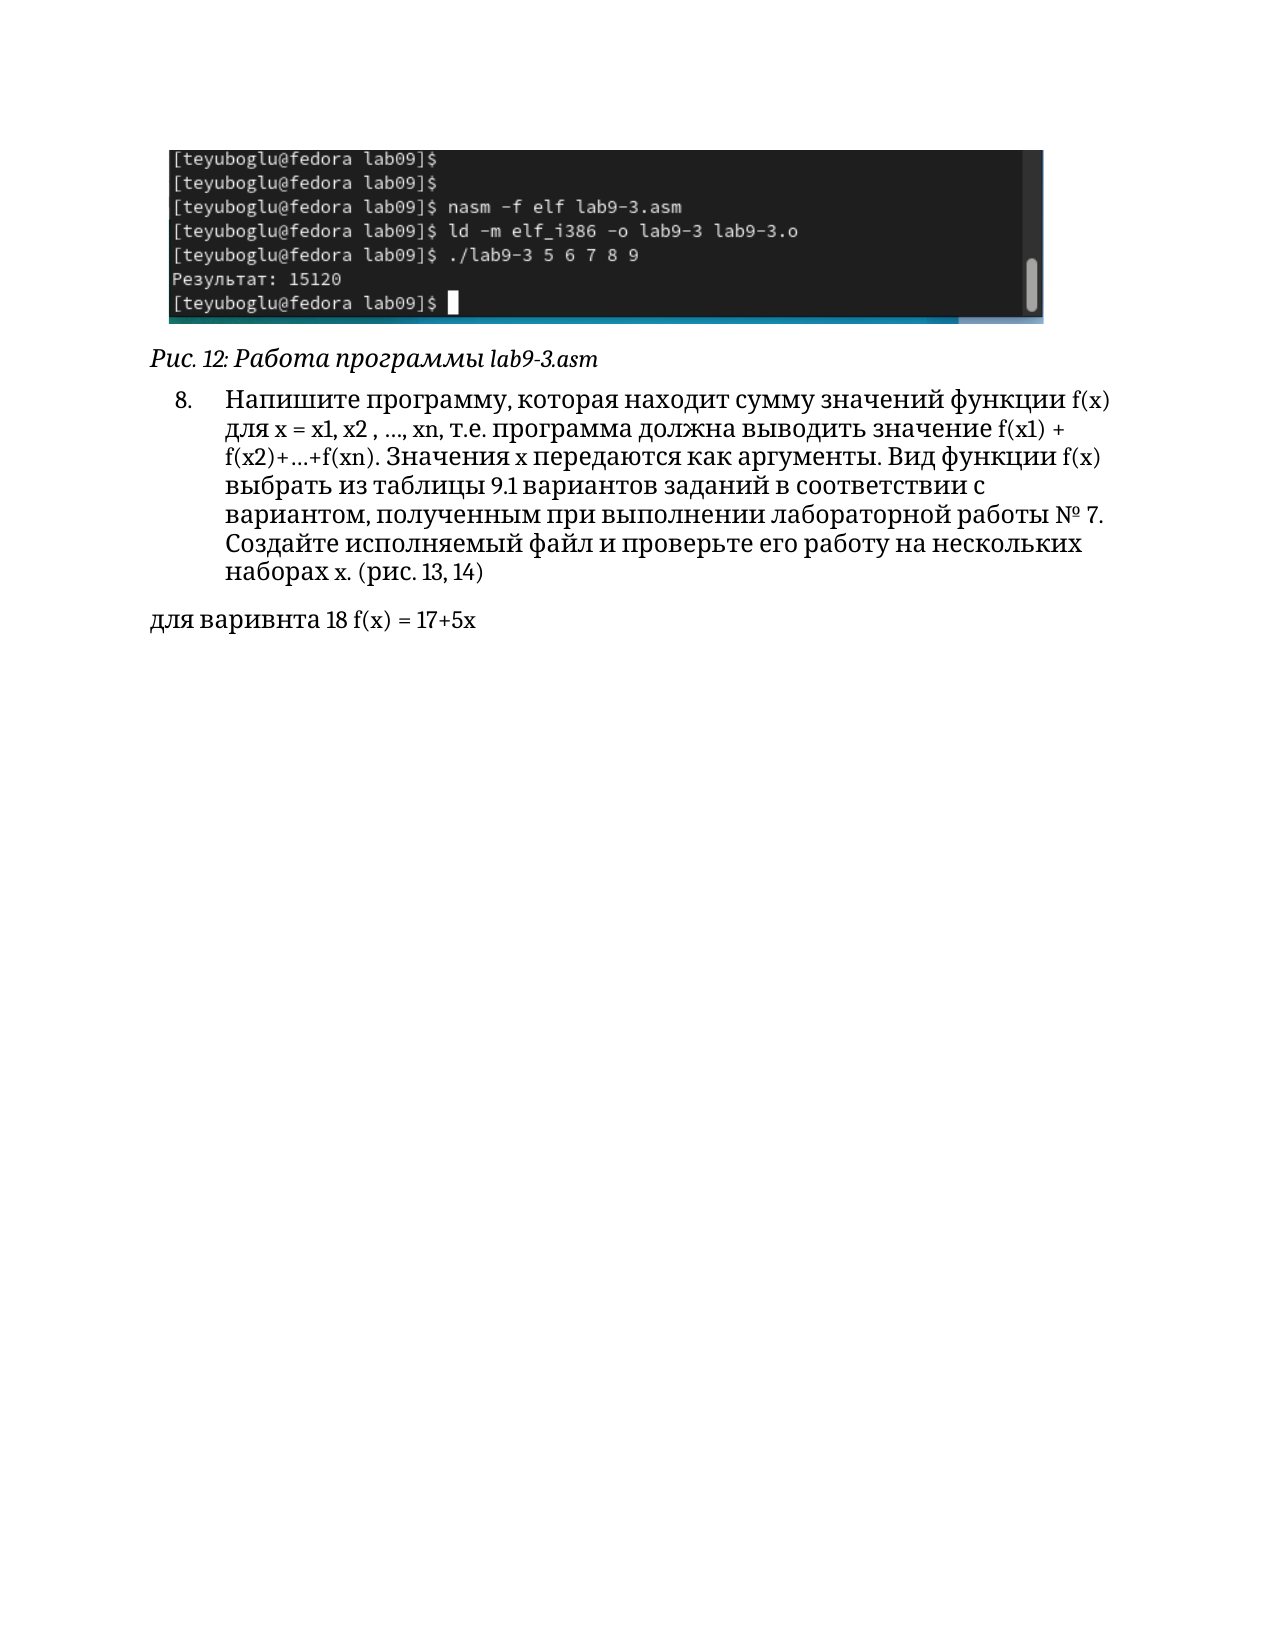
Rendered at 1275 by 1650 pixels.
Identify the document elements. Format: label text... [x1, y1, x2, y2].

text Рис. 12: Работа программы lab9-3.asm [150, 344, 1125, 373]
list Напишите программу, которая находит сумму значений функции f(x) для x = x1, x2 , …, xn, т.е. программа должна выводить значение f(x1) + f(x2)+…+f(xn). Значения x передаются как аргументы. Вид функции f(x) выбрать из таблицы 9.1 вариантов заданий в соответствии с вариантом, полученным при выполнении лабораторной работы № 7. Создайте исполняемый файл и проверьте его работу на нескольких наборах x. (рис. 13, 14) [175, 386, 1125, 587]
text для варивнта 18 f(x) = 17+5x [150, 606, 1125, 634]
picture [168, 150, 1044, 324]
